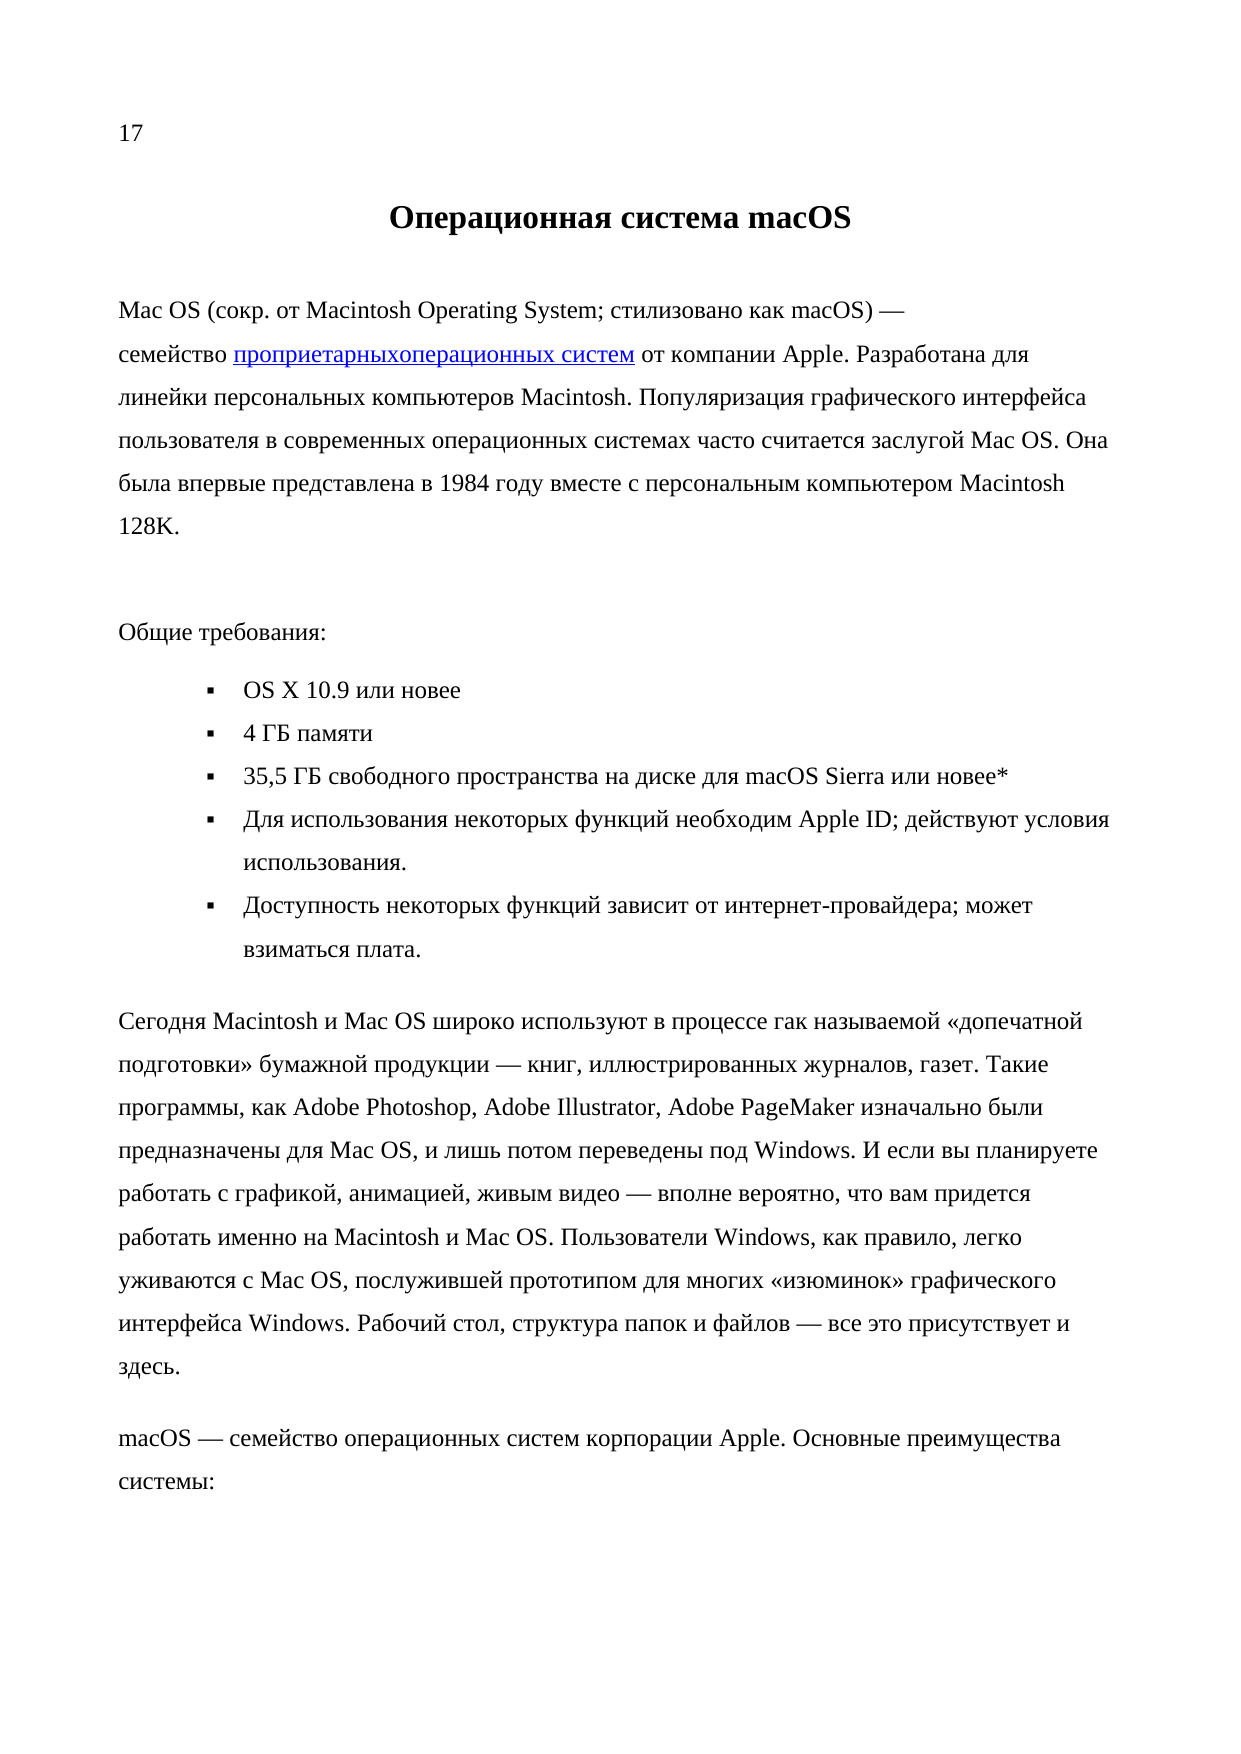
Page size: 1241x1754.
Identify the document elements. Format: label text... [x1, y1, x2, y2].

text macOS — семейство операционных систем корпорации Apple. Основные преимущества системы: [118, 1423, 1122, 1495]
text Сегодня Macintosh и Mac OS широко используют в процессе гак называемой «допечатной подготовки» бумажной продукции — книг, иллюстрированных журналов, газет. Такие программы, как Adobe Photoshop, Adobe Illustrator, Adobe PageMaker изначально были предназначены для Mac OS, и лишь потом переведены под Windows. И если вы планируете работать с графикой, анимацией, живым видео — вполне вероятно, что вам придется работать именно на Macintosh и Mac OS. Пользователи Windows, как правило, легко уживаются с Mac OS, послужившей прототипом для многих «изюминок» графического интерфейса Windows. Рабочий стол, структура папок и файлов — все это присутствует и здесь. [118, 1006, 1122, 1380]
list 35,5 ГБ свободного пространства на диске для macOS Sierra или новее* [206, 761, 1122, 790]
subtitle Общие требования: [118, 617, 1028, 646]
list Доступность некоторых функций зависит от интернет-провайдера; может взиматься плата. [206, 891, 1122, 962]
text Mac OS (сокр. от Macintosh Operating System; стилизовано как macOS) — семейство проприетарныхоперационных систем от компании Apple. Разработана для линейки персональных компьютеров Macintosh. Популяризация графического интерфейса пользователя в современных операционных системах часто считается заслугой Mac OS. Она была впервые представлена в 1984 году вместе с персональным компьютером Macintosh 128K. [118, 296, 1122, 540]
list OS X 10.9 или новее [206, 675, 1122, 704]
subtitle Операционная система macOS [118, 197, 1122, 236]
list Для использования некоторых функций необходим Apple ID; действуют условия использования. [206, 804, 1122, 876]
list 4 ГБ памяти [206, 718, 1122, 747]
